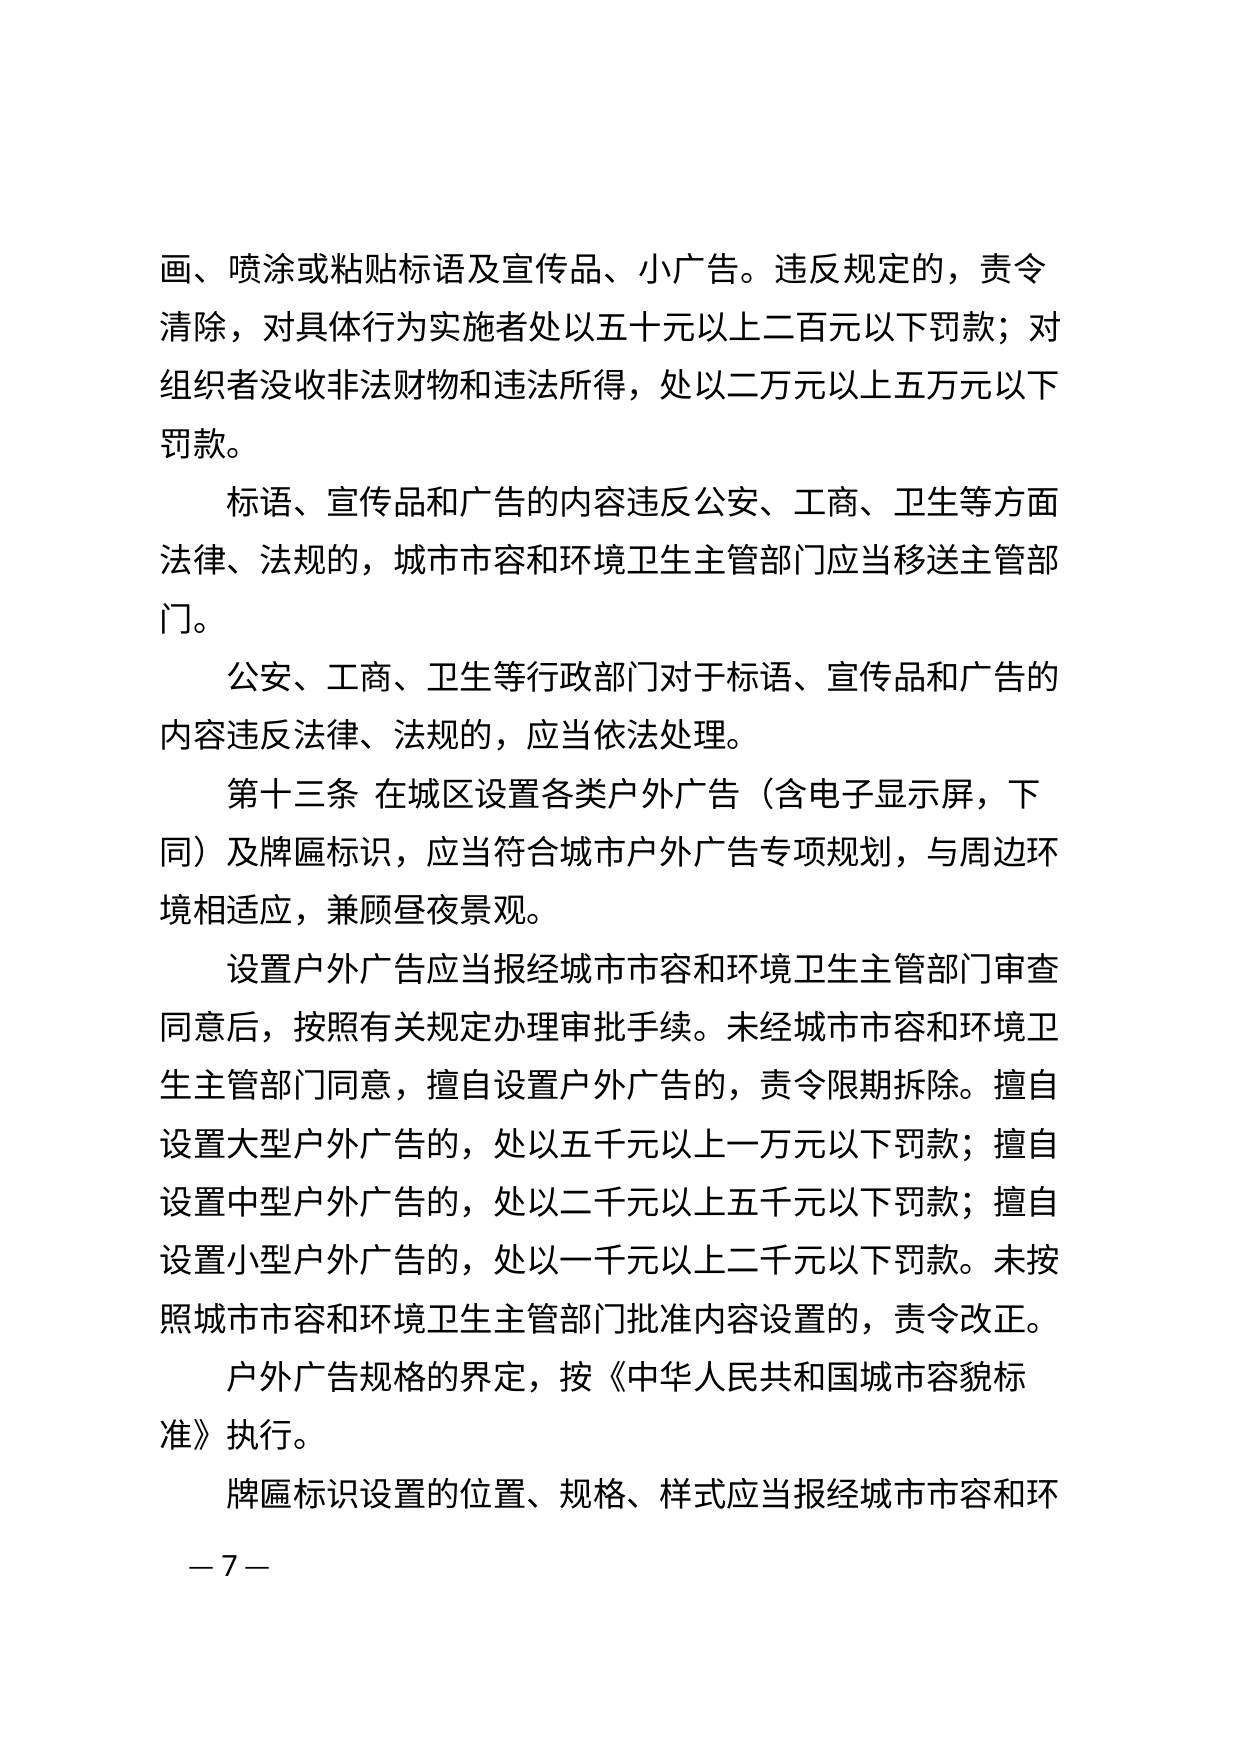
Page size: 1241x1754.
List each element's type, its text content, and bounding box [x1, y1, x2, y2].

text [159, 234, 1081, 468]
text 标语、宣传品和广告的内容违反公安、工商、卫生等方面法律、法规的，城市市容和环境卫生主管部门应当移送主管部门。 [159, 468, 1081, 643]
text 户外广告规格的界定，按《中华人民共和国城市容貌标准》执行。 [159, 1343, 1081, 1459]
text 设置户外广告应当报经城市市容和环境卫生主管部门审查同意后，按照有关规定办理审批手续。未经城市市容和环境卫生主管部门同意，擅自设置户外广告的，责令限期拆除。擅自设置大型户外广告的，处以五千元以上一万元以下罚款；擅自设置中型户外广告的，处以二千元以上五千元以下罚款；擅自设置小型户外广告的，处以一千元以上二千元以下罚款。未按照城市市容和环境卫生主管部门批准内容设置的，责令改正。 [159, 934, 1081, 1343]
text 公安、工商、卫生等行政部门对于标语、宣传品和广告的内容违反法律、法规的，应当依法处理。 [159, 643, 1081, 759]
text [159, 1459, 1081, 1518]
text 第十三条 在城区设置各类户外广告（含电子显示屏，下同）及牌匾标识，应当符合城市户外广告专项规划，与周边环境相适应，兼顾昼夜景观。 [159, 759, 1081, 934]
